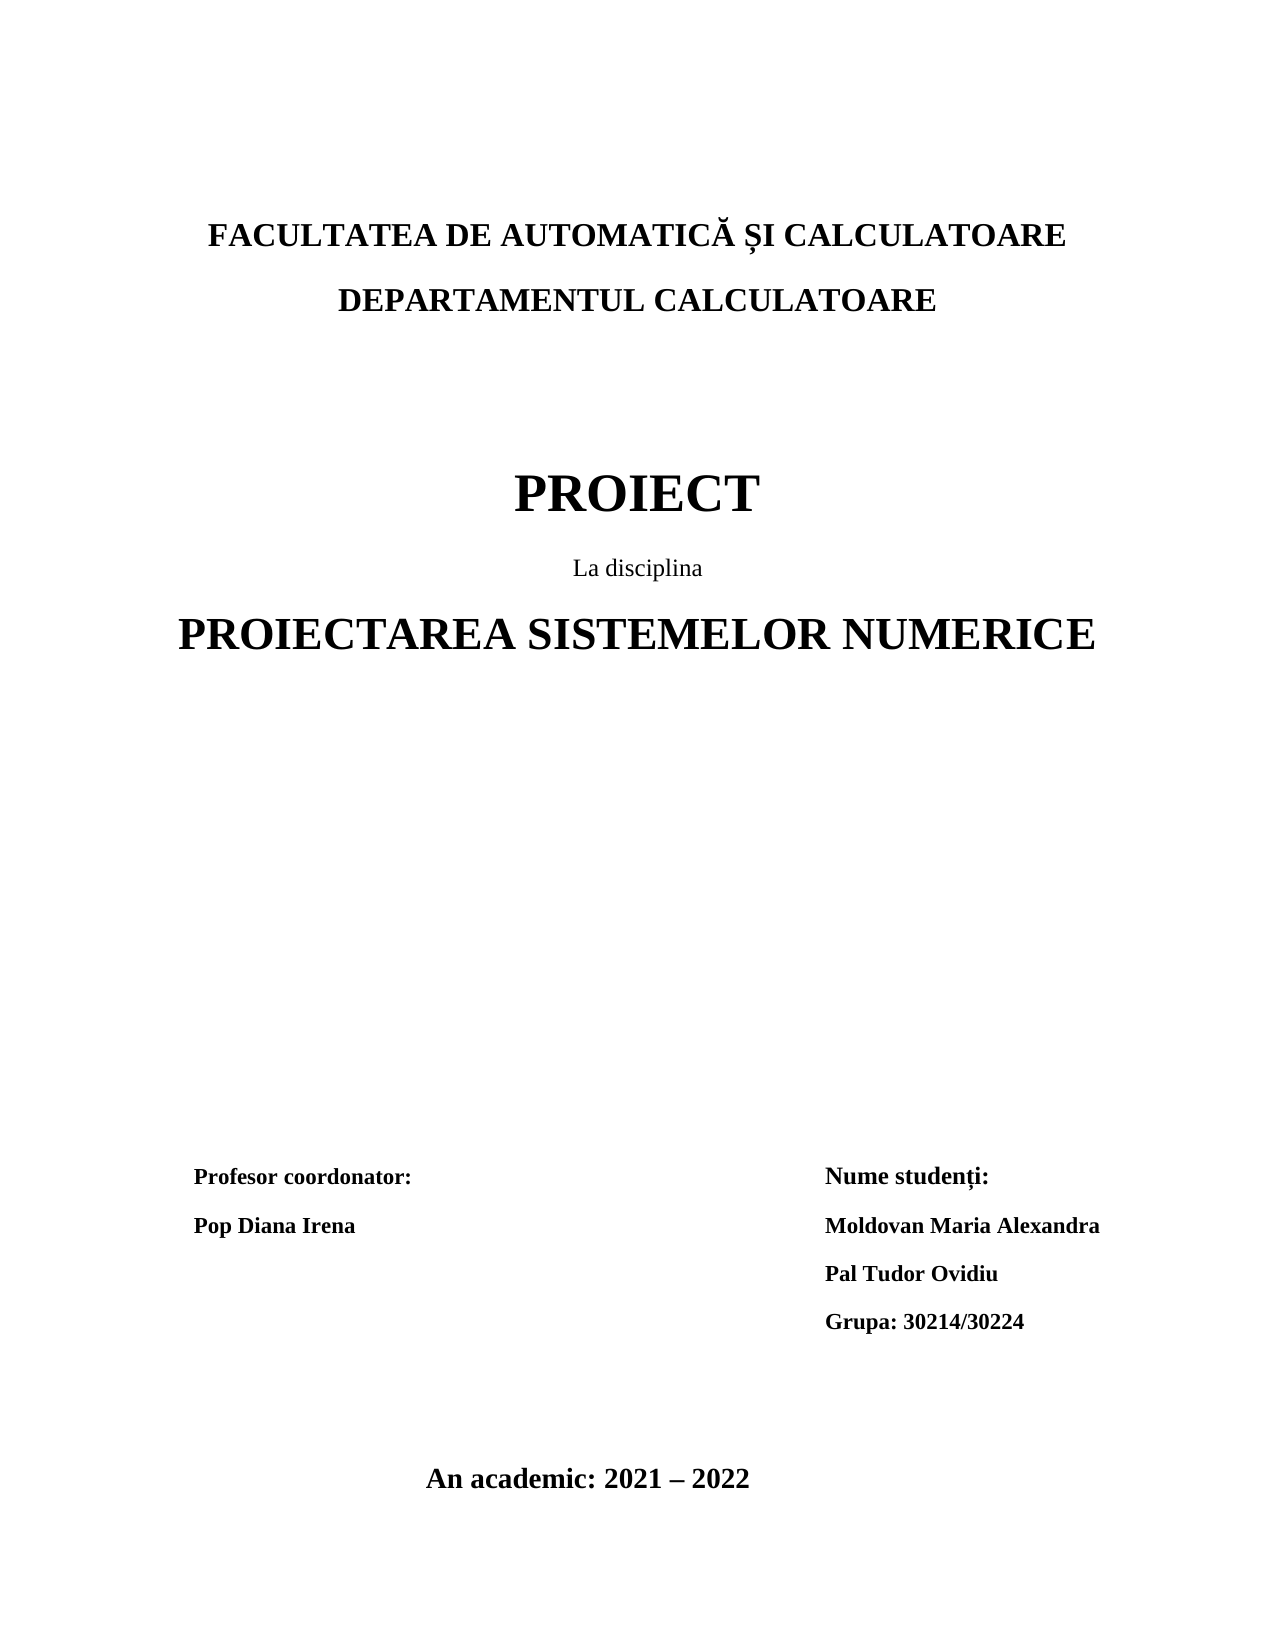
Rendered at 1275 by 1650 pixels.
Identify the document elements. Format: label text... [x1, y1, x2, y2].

text PROIECTAREA SISTEMELOR NUMERICE [150, 607, 1125, 659]
text La disciplina [150, 553, 1125, 582]
text FACULTATEA DE AUTOMATICĂ ȘI CALCULATOARE [150, 215, 1125, 253]
subtitle An academic: 2021 – 2022 [234, 1461, 941, 1494]
text Profesor coordonator: Nume studenți: [194, 1161, 1125, 1190]
text Pal Tudor Ovidiu [194, 1261, 1125, 1287]
text Pop Diana Irena Moldovan Maria Alexandra [194, 1211, 1125, 1240]
text Grupa: 30214/30224 [783, 1308, 1125, 1334]
text DEPARTAMENTUL CALCULATOARE [150, 280, 1125, 318]
text PROIECT [150, 461, 1125, 523]
